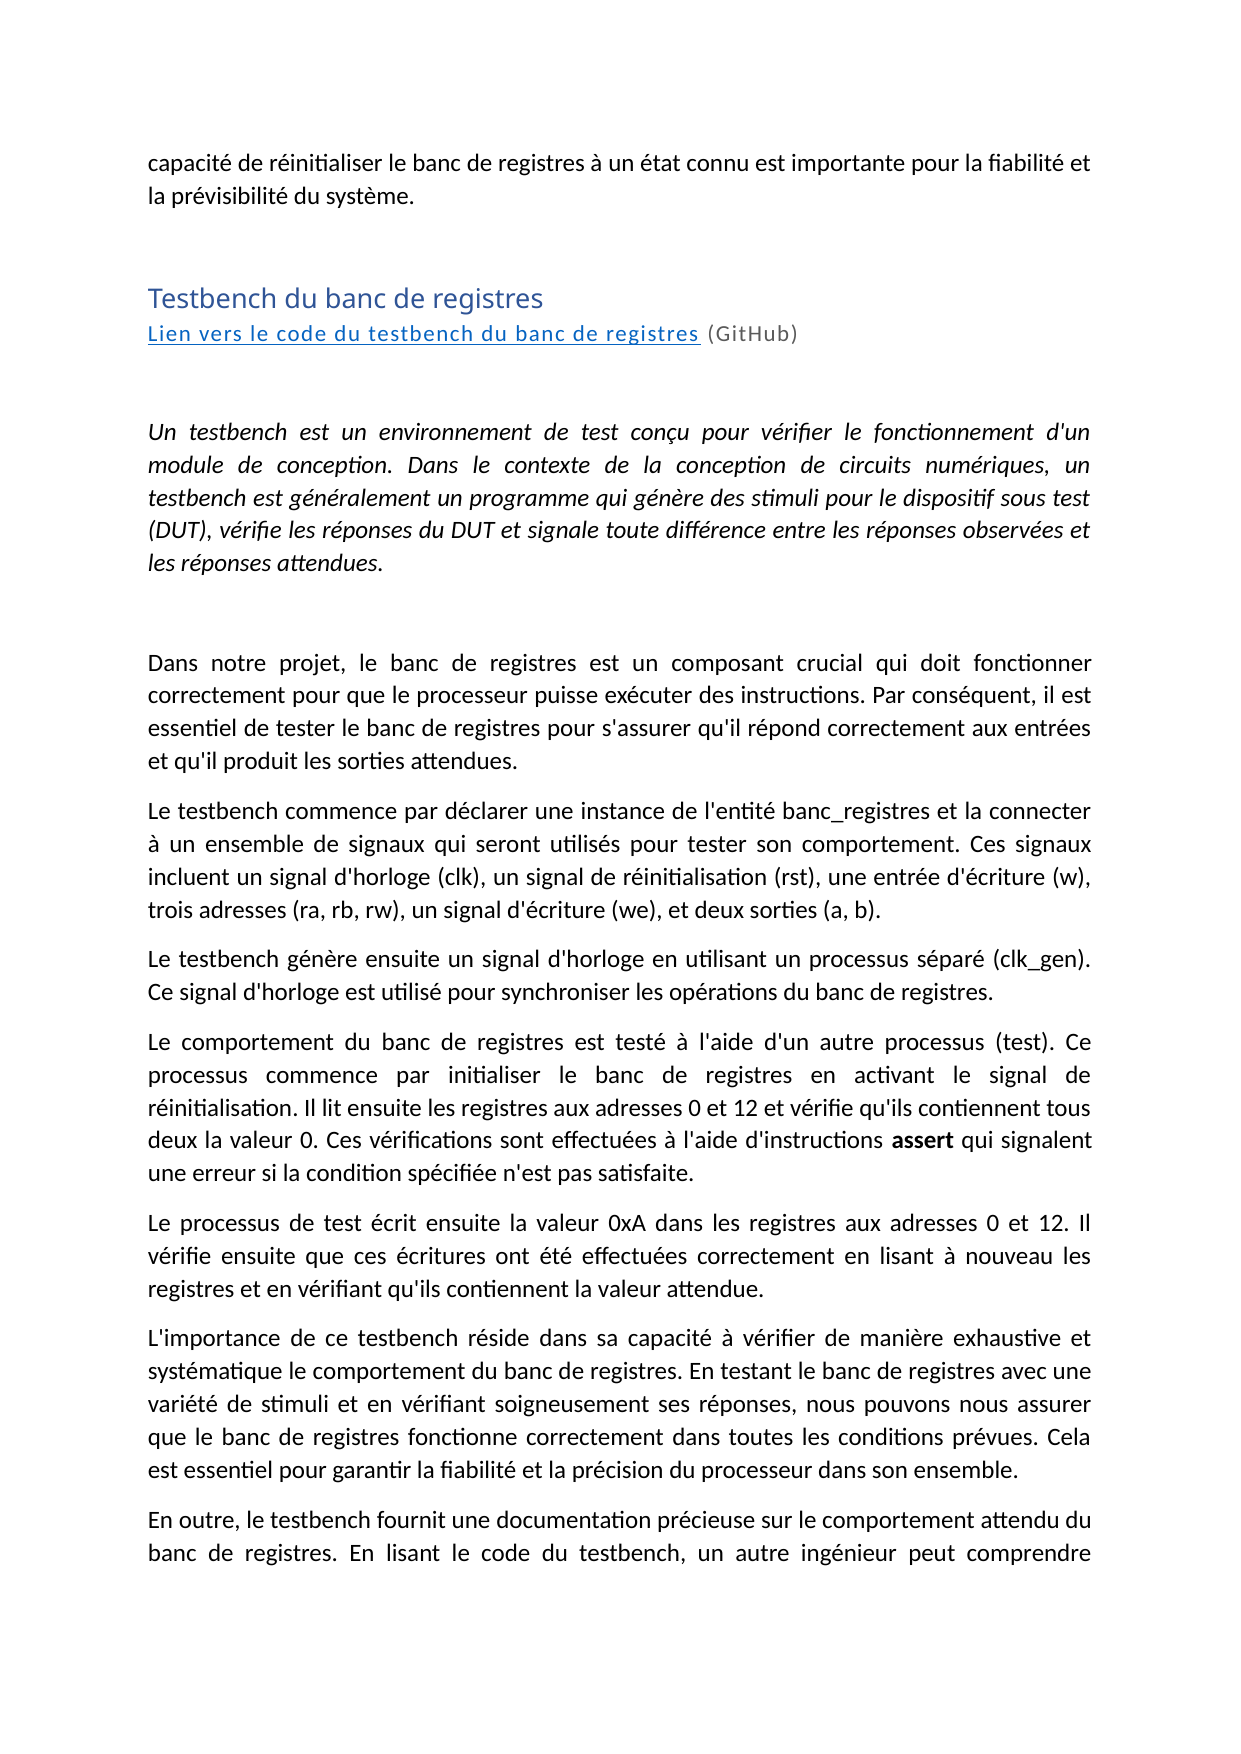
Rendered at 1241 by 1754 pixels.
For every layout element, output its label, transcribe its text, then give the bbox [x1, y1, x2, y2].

text Le testbench commence par déclarer une instance de l'entité banc_registres et la connecter à un ensemble de signaux qui seront utilisés pour tester son comportement. Ces signaux incluent un signal d'horloge (clk), un signal de réinitialisation (rst), une entrée d'écriture (w), trois adresses (ra, rb, rw), un signal d'écriture (we), et deux sorties (a, b). [148, 795, 1093, 924]
text L'importance de ce testbench réside dans sa capacité à vérifier de manière exhaustive et systématique le comportement du banc de registres. En testant le banc de registres avec une variété de stimuli et en vérifiant soigneusement ses réponses, nous pouvons nous assurer que le banc de registres fonctionne correctement dans toutes les conditions prévues. Cela est essentiel pour garantir la fiabilité et la précision du processeur dans son ensemble. [148, 1323, 1093, 1485]
text Le testbench génère ensuite un signal d'horloge en utilisant un processus séparé (clk_gen). Ce signal d'horloge est utilisé pour synchroniser les opérations du banc de registres. [148, 943, 1093, 1007]
subtitle Testbench du banc de registres [148, 280, 1093, 317]
text Un testbench est un environnement de test conçu pour vérifier le fonctionnement d'un module de conception. Dans le contexte de la conception de circuits numériques, un testbench est généralement un programme qui génère des stimuli pour le dispositif sous test (DUT), vérifie les réponses du DUT et signale toute différence entre les réponses observées et les réponses attendues. [148, 416, 1093, 578]
text Le processus de test écrit ensuite la valeur 0xA dans les registres aux adresses 0 et 12. Il vérifie ensuite que ces écritures ont été effectuées correctement en lisant à nouveau les registres et en vérifiant qu'ils contiennent la valeur attendue. [148, 1207, 1093, 1303]
subtitle Lien vers le code du testbench du banc de registres (GitHub) [148, 319, 1093, 347]
text Dans notre projet, le banc de registres est un composant crucial qui doit fonctionner correctement pour que le processeur puisse exécuter des instructions. Par conséquent, il est essentiel de tester le banc de registres pour s'assurer qu'il répond correctement aux entrées et qu'il produit les sorties attendues. [148, 647, 1093, 776]
text Le comportement du banc de registres est testé à l'aide d'un autre processus (test). Ce processus commence par initialiser le banc de registres en activant le signal de réinitialisation. Il lit ensuite les registres aux adresses 0 et 12 et vérifie qu'ils contiennent tous deux la valeur 0. Ces vérifications sont effectuées à l'aide d'instructions assert qui signalent une erreur si la condition spécifiée n'est pas satisfaite. [148, 1026, 1093, 1188]
